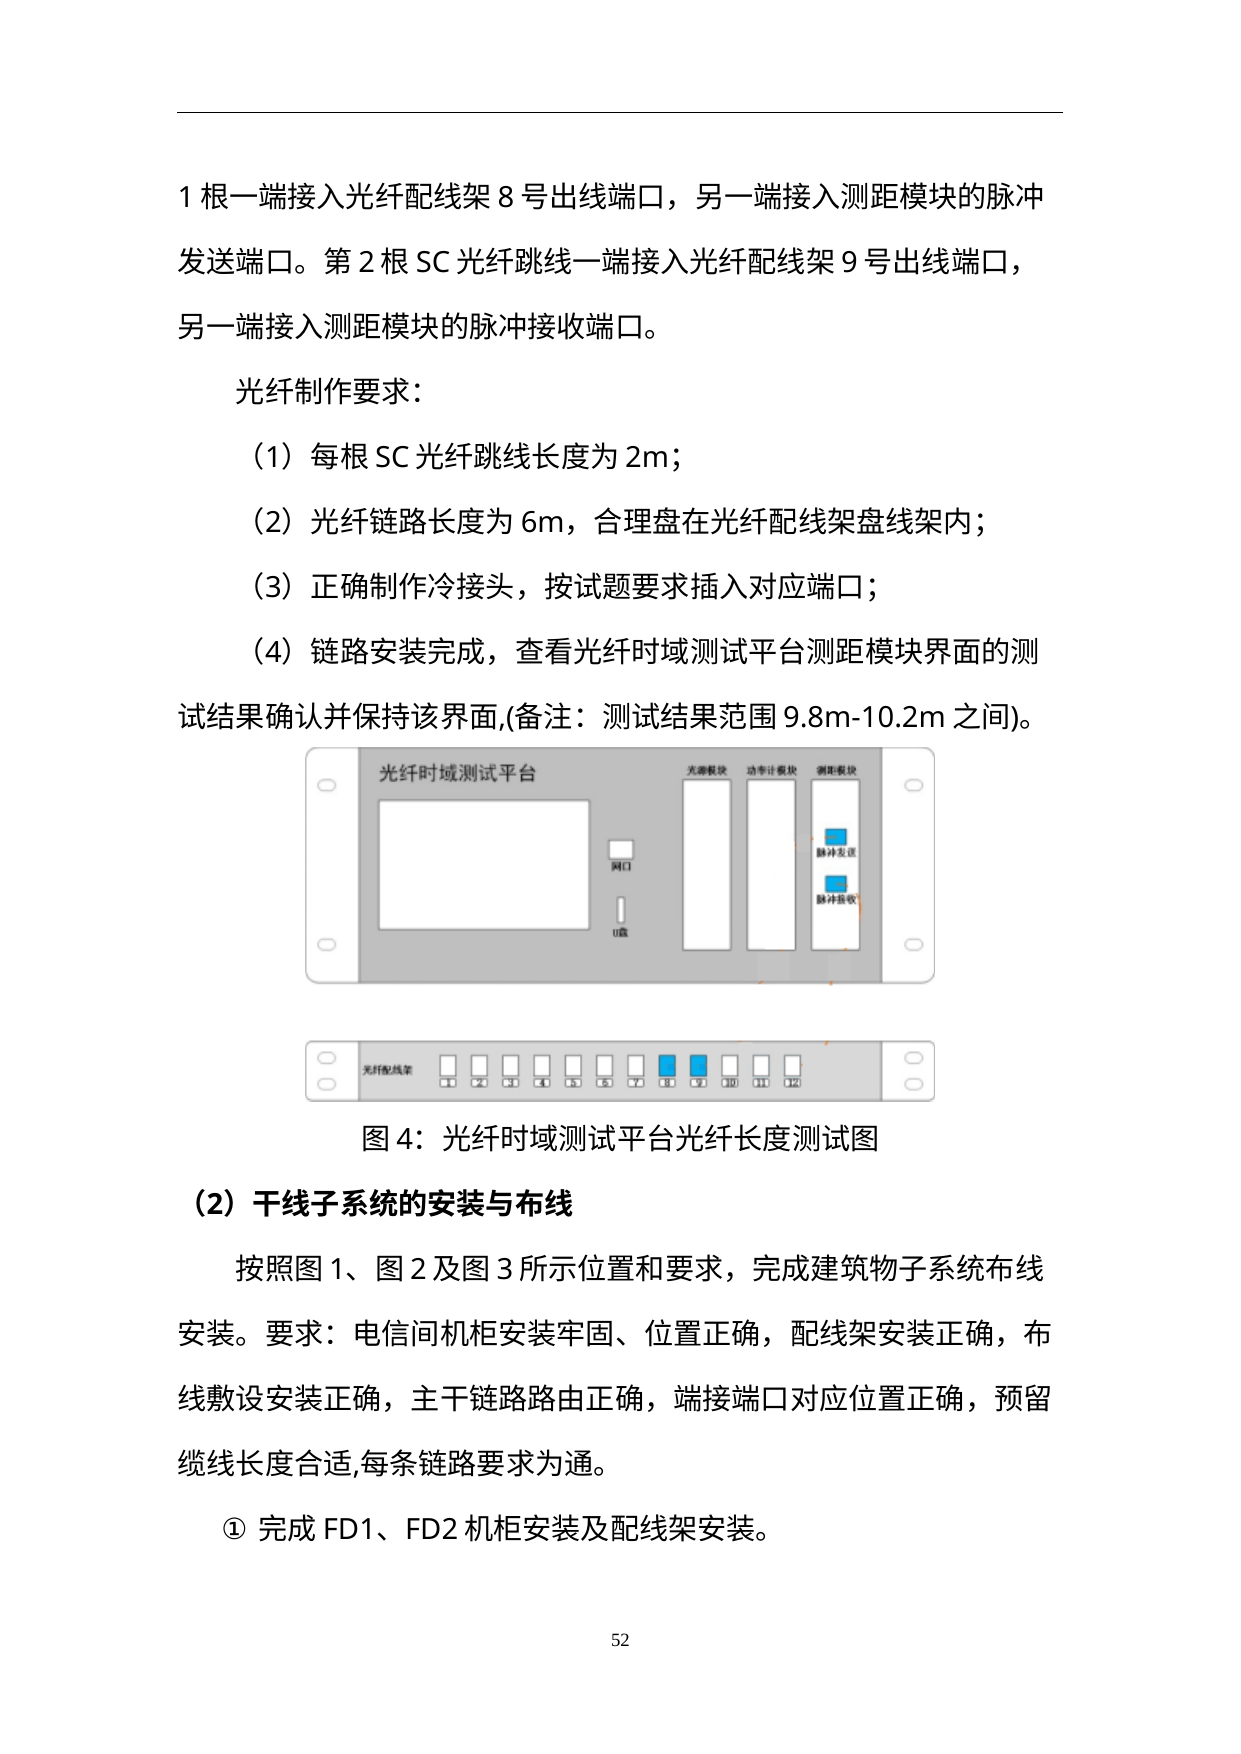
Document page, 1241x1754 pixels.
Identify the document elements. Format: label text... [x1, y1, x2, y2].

text 图4：光纤时域测试平台光纤长度测试图 [177, 1104, 1063, 1169]
text 按照图1、图2及图3所示位置和要求，完成建筑物子系统布线安装。要求：电信间机柜安装牢固、位置正确，配线架安装正确，布线敷设安装正确，主干链路路由正确，端接端口对应位置正确，预留缆线长度合适,每条链路要求为通。 [177, 1234, 1063, 1494]
text （4）链路安装完成，查看光纤时域测试平台测距模块界面的测试结果确认并保持该界面,(备注：测试结果范围9.8m-10.2m之间)。 [177, 617, 1063, 747]
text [177, 162, 1063, 357]
text （1）每根SC光纤跳线长度为2m； [177, 422, 1063, 487]
text （2）干线子系统的安装与布线 [177, 1169, 1063, 1234]
list 完成FD1、FD2机柜安装及配线架安装。 [221, 1494, 1063, 1559]
text （2）光纤链路长度为6m，合理盘在光纤配线架盘线架内； [177, 487, 1063, 552]
picture [305, 747, 935, 1102]
text 光纤制作要求： [177, 357, 1063, 422]
text （3）正确制作冷接头，按试题要求插入对应端口； [177, 552, 1063, 617]
